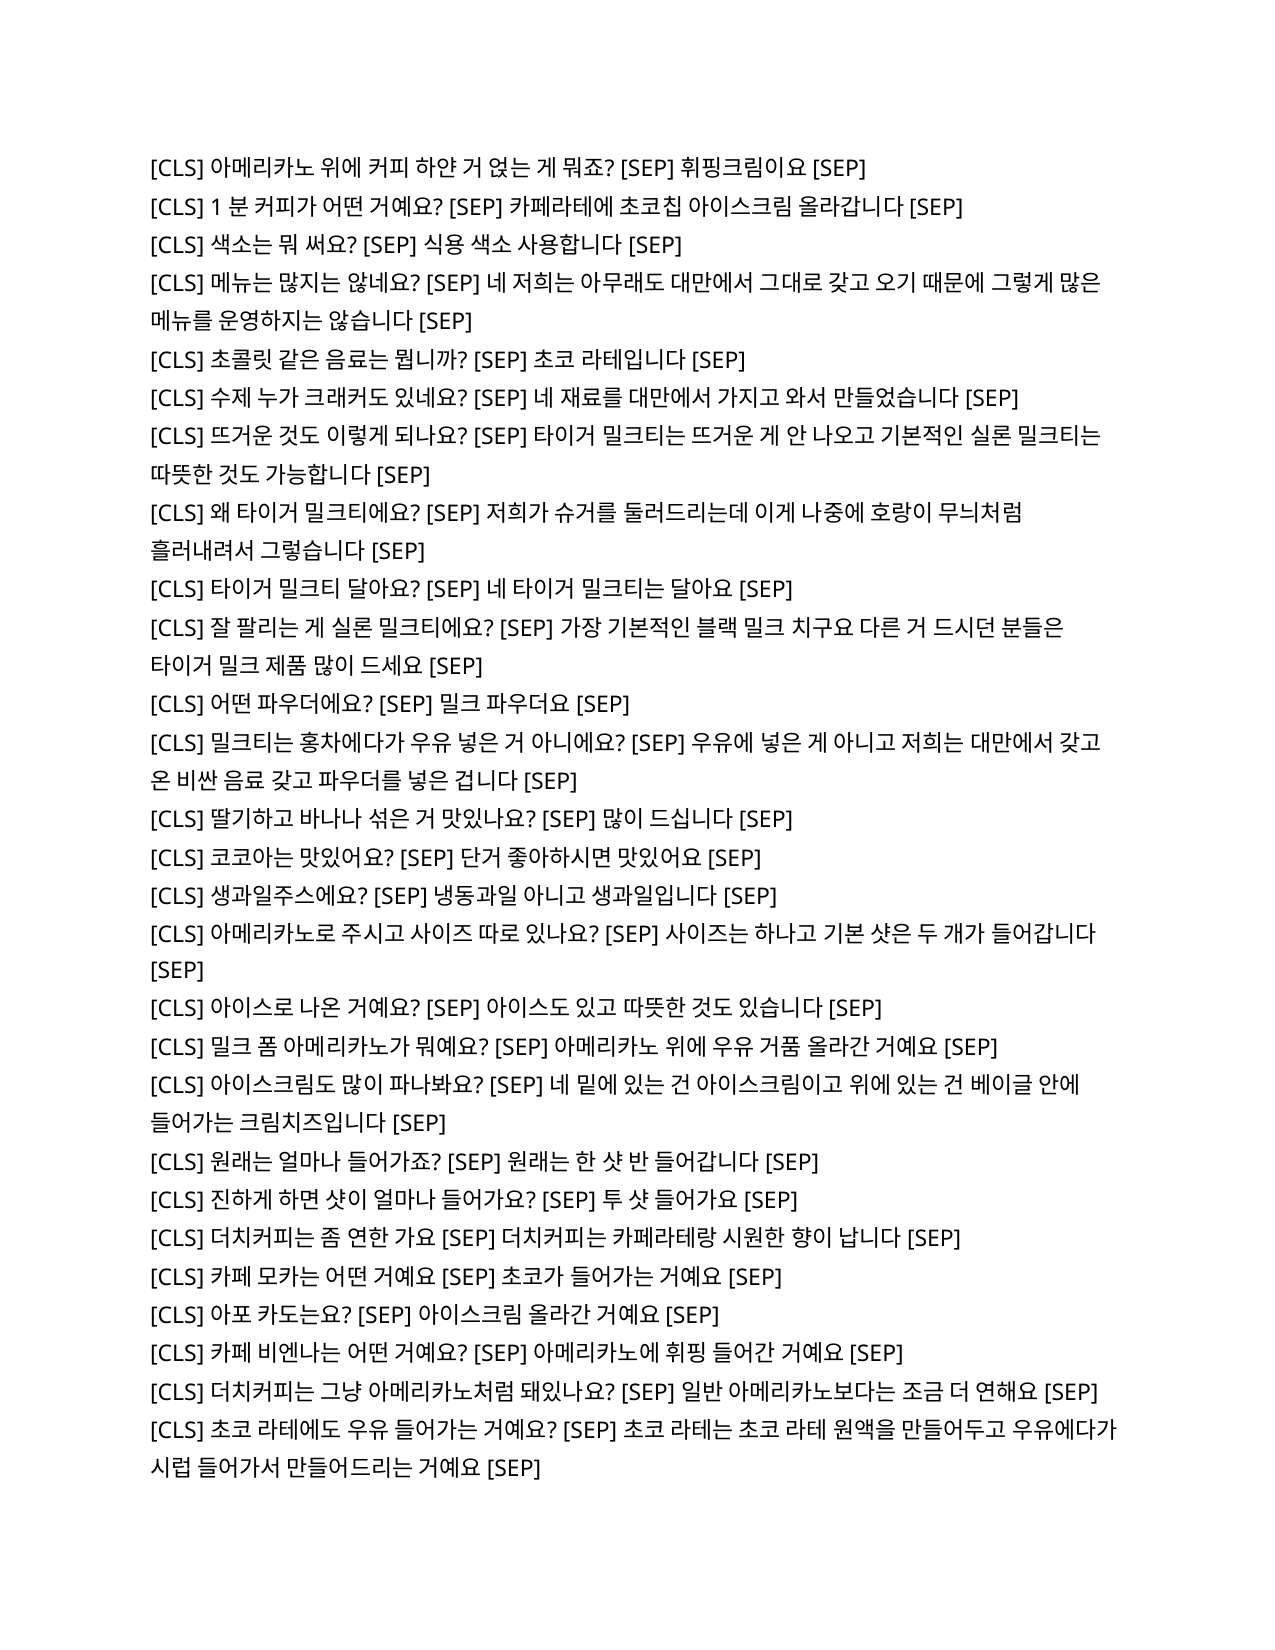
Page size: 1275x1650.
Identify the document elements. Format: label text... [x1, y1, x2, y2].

text [CLS] 왜 타이거 밀크티에요? [SEP] 저희가 슈거를 둘러드리는데 이게 나중에 호랑이 무늬처럼 흘러내려서 그렇습니다 [SEP] [150, 495, 1125, 566]
text [CLS] 잘 팔리는 게 실론 밀크티에요? [SEP] 가장 기본적인 블랙 밀크 치구요 다른 거 드시던 분들은 타이거 밀크 제품 많이 드세요 [SEP] [150, 610, 1125, 681]
text [CLS] 아포 카도는요? [SEP] 아이스크림 올라간 거예요 [SEP] [150, 1297, 1125, 1330]
text [CLS] 딸기하고 바나나 섞은 거 맛있나요? [SEP] 많이 드십니다 [SEP] [150, 801, 1125, 834]
text [CLS] 원래는 얼마나 들어가죠? [SEP] 원래는 한 샷 반 들어갑니다 [SEP] [150, 1143, 1125, 1177]
text [CLS] 밀크 폼 아메리카노가 뭐예요? [SEP] 아메리카노 위에 우유 거품 올라간 거예요 [SEP] [150, 1028, 1125, 1062]
text [CLS] 더치커피는 그냥 아메리카노처럼 돼있나요? [SEP] 일반 아메리카노보다는 조금 더 연해요 [SEP] [150, 1373, 1125, 1407]
text [CLS] 아이스로 나온 거예요? [SEP] 아이스도 있고 따뜻한 것도 있습니다 [SEP] [150, 990, 1125, 1023]
text [CLS] 초코 라테에도 우유 들어가는 거예요? [SEP] 초코 라테는 초코 라테 원액을 만들어두고 우유에다가 시럽 들어가서 만들어드리는 거예요 [SEP] [150, 1412, 1125, 1483]
text [CLS] 아메리카노 위에 커피 하얀 거 얹는 게 뭐죠? [SEP] 휘핑크림이요 [SEP] [150, 150, 1125, 183]
text [CLS] 카페 모카는 어떤 거예요 [SEP] 초코가 들어가는 거예요 [SEP] [150, 1258, 1125, 1292]
text [CLS] 타이거 밀크티 달아요? [SEP] 네 타이거 밀크티는 달아요 [SEP] [150, 571, 1125, 605]
text [CLS] 밀크티는 홍차에다가 우유 넣은 거 아니에요? [SEP] 우유에 넣은 게 아니고 저희는 대만에서 갖고 온 비싼 음료 갖고 파우더를 넣은 겁니다 [SEP] [150, 724, 1125, 796]
text [CLS] 아이스크림도 많이 파나봐요? [SEP] 네 밑에 있는 건 아이스크림이고 위에 있는 건 베이글 안에 들어가는 크림치즈입니다 [SEP] [150, 1067, 1125, 1138]
text [CLS] 초콜릿 같은 음료는 뭡니까? [SEP] 초코 라테입니다 [SEP] [150, 342, 1125, 375]
text [CLS] 수제 누가 크래커도 있네요? [SEP] 네 재료를 대만에서 가지고 와서 만들었습니다 [SEP] [150, 380, 1125, 413]
text [CLS] 코코아는 맛있어요? [SEP] 단거 좋아하시면 맛있어요 [SEP] [150, 839, 1125, 873]
text [CLS] 메뉴는 많지는 않네요? [SEP] 네 저희는 아무래도 대만에서 그대로 갖고 오기 때문에 그렇게 많은 메뉴를 운영하지는 않습니다 [SEP] [150, 265, 1125, 337]
text [CLS] 뜨거운 것도 이렇게 되나요? [SEP] 타이거 밀크티는 뜨거운 게 안 나오고 기본적인 실론 밀크티는 따뜻한 것도 가능합니다 [SEP] [150, 418, 1125, 490]
text [CLS] 색소는 뭐 써요? [SEP] 식용 색소 사용합니다 [SEP] [150, 227, 1125, 260]
text [CLS] 생과일주스에요? [SEP] 냉동과일 아니고 생과일입니다 [SEP] [150, 878, 1125, 911]
text [CLS] 카페 비엔나는 어떤 거예요? [SEP] 아메리카노에 휘핑 들어간 거예요 [SEP] [150, 1335, 1125, 1368]
text [CLS] 더치커피는 좀 연한 가요 [SEP] 더치커피는 카페라테랑 시원한 향이 납니다 [SEP] [150, 1220, 1125, 1253]
text [CLS] 1분 커피가 어떤 거예요? [SEP] 카페라테에 초코칩 아이스크림 올라갑니다 [SEP] [150, 188, 1125, 222]
text [CLS] 진하게 하면 샷이 얼마나 들어가요? [SEP] 투 샷 들어가요 [SEP] [150, 1182, 1125, 1215]
text [CLS] 어떤 파우더에요? [SEP] 밀크 파우더요 [SEP] [150, 686, 1125, 719]
text [CLS] 아메리카노로 주시고 사이즈 따로 있나요? [SEP] 사이즈는 하나고 기본 샷은 두 개가 들어갑니다 [SEP] [150, 916, 1125, 985]
